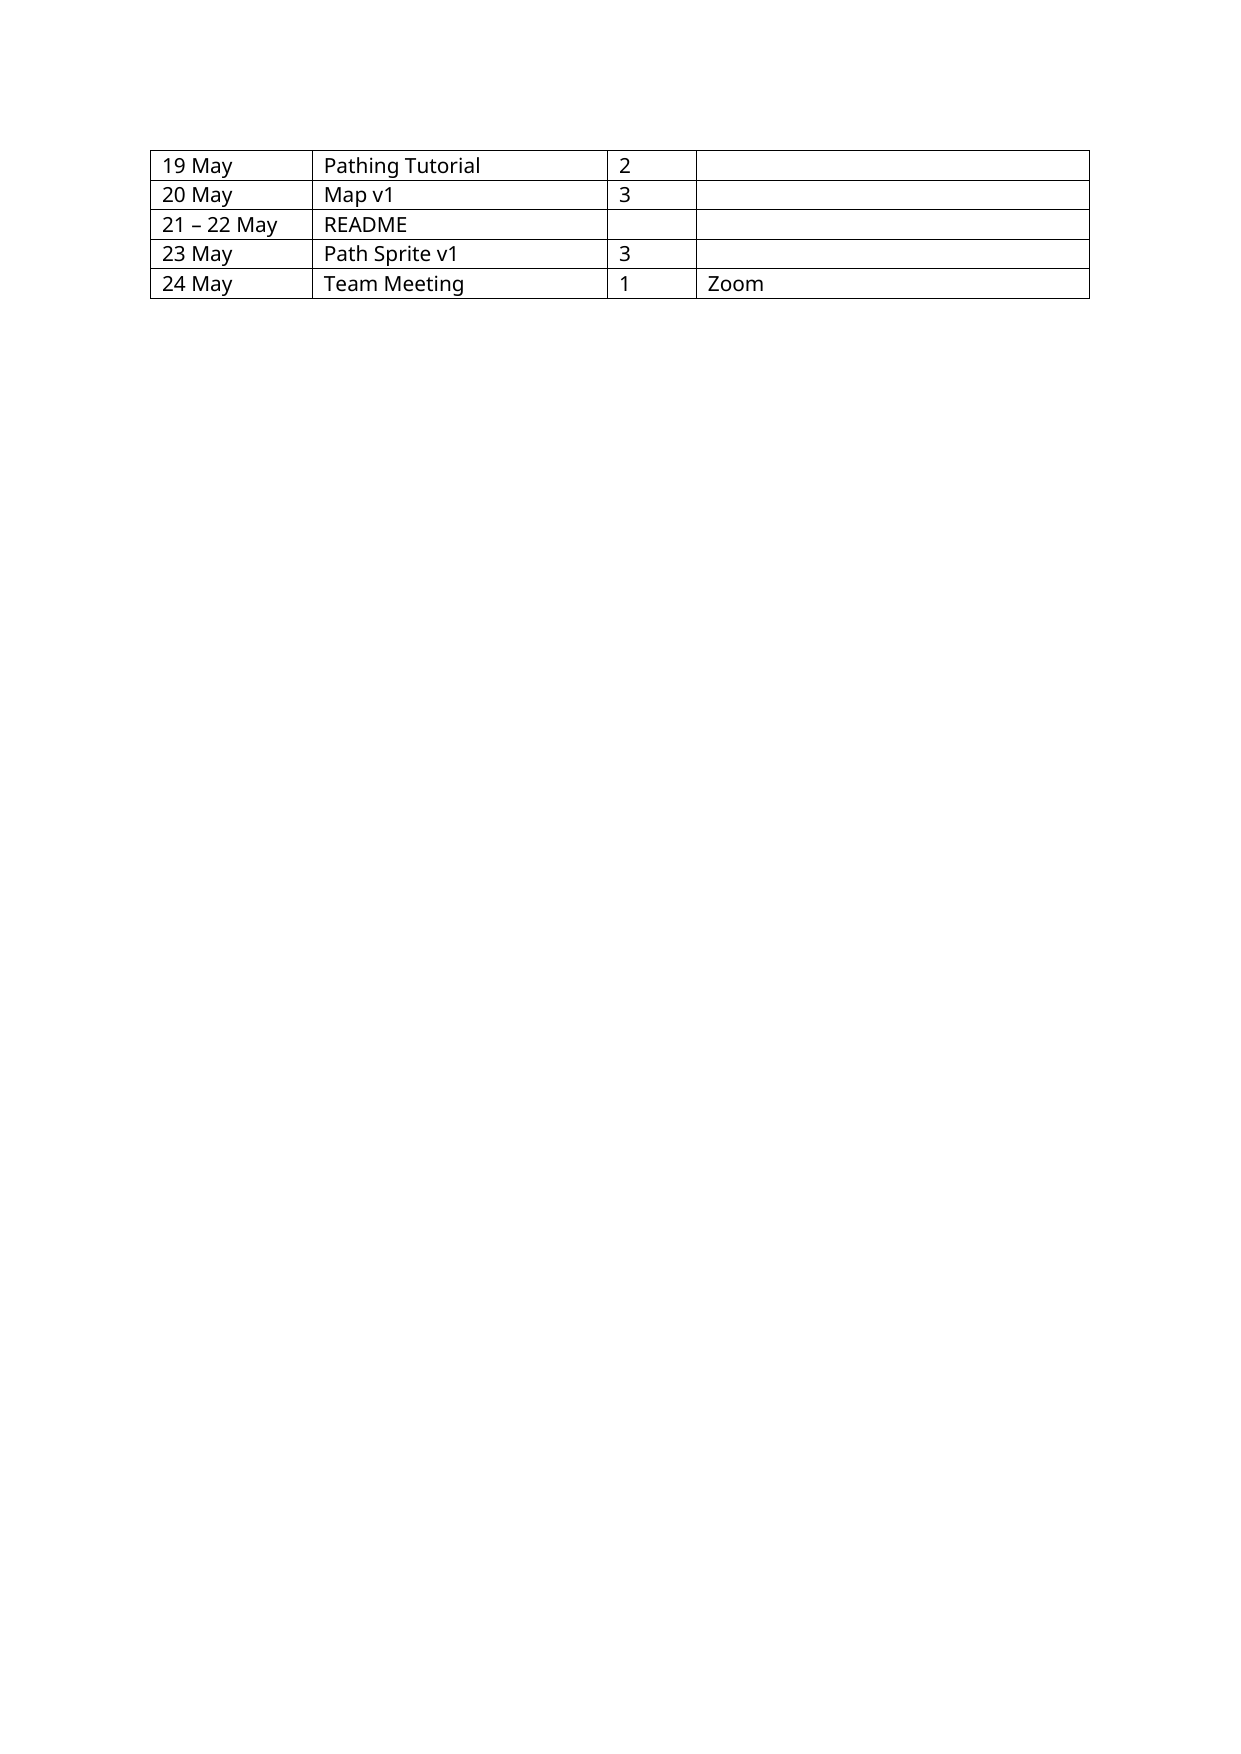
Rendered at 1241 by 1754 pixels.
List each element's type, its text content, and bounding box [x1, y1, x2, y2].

table_cell 19 May [151, 151, 312, 179]
table_cell README [313, 210, 607, 238]
table_cell 2 [608, 151, 696, 179]
table_cell Team Meeting [313, 269, 607, 297]
table_cell [697, 210, 1089, 238]
table_cell 3 [608, 181, 696, 209]
table_cell 23 May [151, 240, 312, 268]
table_cell [697, 240, 1089, 268]
table_cell 3 [608, 240, 696, 268]
table_cell Zoom [697, 269, 1089, 297]
table_cell 1 [608, 269, 696, 297]
table_cell Pathing Tutorial [313, 151, 607, 179]
table_cell [697, 151, 1089, 179]
table_cell 21 – 22 May [151, 210, 312, 238]
table_cell [608, 210, 696, 238]
table_cell 20 May [151, 181, 312, 209]
table_cell [697, 181, 1089, 209]
table_cell 24 May [151, 269, 312, 297]
table_cell Map v1 [313, 181, 607, 209]
table_cell Path Sprite v1 [313, 240, 607, 268]
